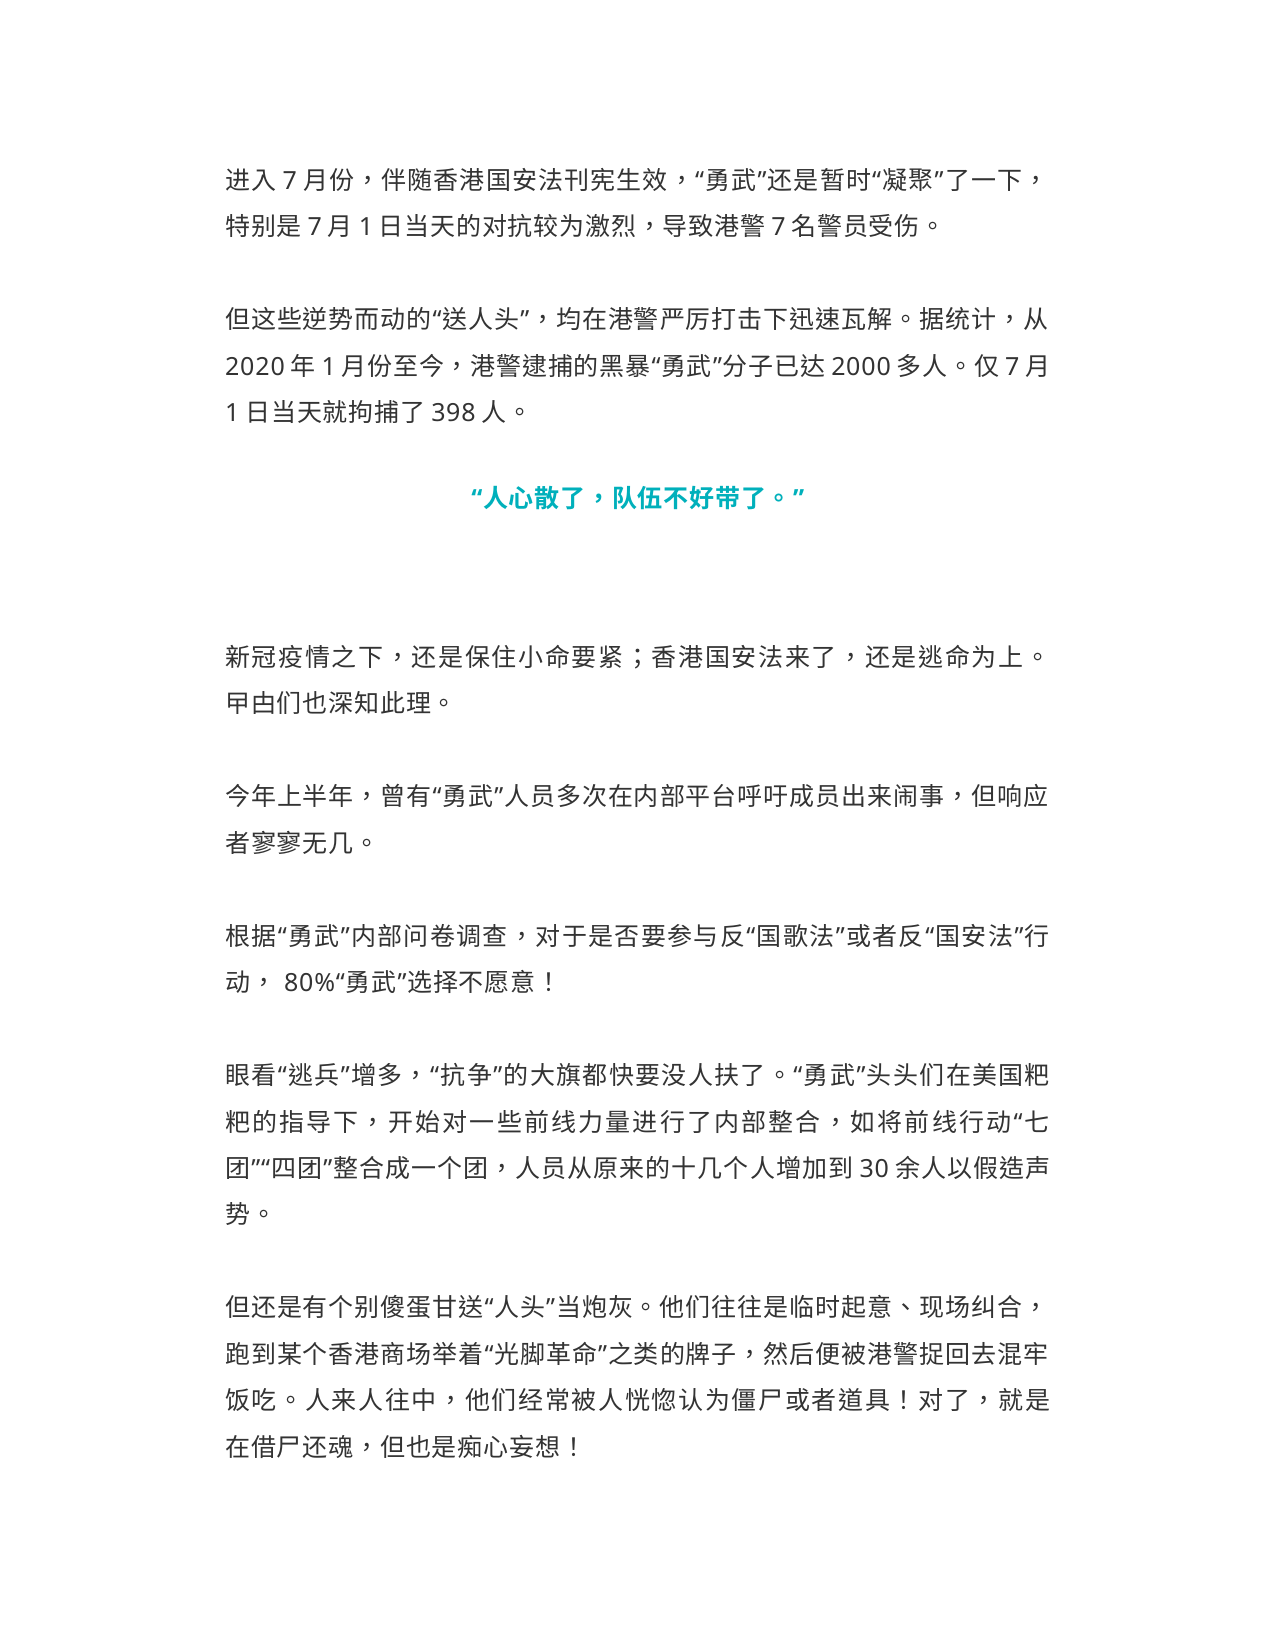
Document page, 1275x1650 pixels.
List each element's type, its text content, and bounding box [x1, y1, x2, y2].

text 但还是有个别傻蛋甘送“人头”当炮灰。他们往往是临时起意、现场纠合，跑到某个香港商场举着“光脚革命”之类的牌子，然后便被港警捉回去混牢饭吃。人来人往中，他们经常被人恍惚认为僵尸或者道具！对了，就是在借尸还魂，但也是痴心妄想！ [225, 1278, 1050, 1463]
text 今年上半年，曾有“勇武”人员多次在内部平台呼吁成员出来闹事，但响应者寥寥无几。 [225, 767, 1050, 859]
text 新冠疫情之下，还是保住小命要紧；香港国安法来了，还是逃命为上。曱甴们也深知此理。 [225, 627, 1050, 720]
text 但这些逆势而动的“送人头”，均在港警严厉打击下迅速瓦解。据统计，从2020年1月份至今，港警逮捕的黑暴“勇武”分子已达2000多人。仅7月1日当天就拘捕了398人。 [225, 289, 1050, 429]
text 进入7月份，伴随香港国安法刊宪生效，“勇武”还是暂时“凝聚”了一下，特别是7月1日当天的对抗较为激烈，导致港警7名警员受伤。 [225, 150, 1050, 243]
text 根据“勇武”内部问卷调查，对于是否要参与反“国歌法”或者反“国安法”行动， 80%“勇武”选择不愿意！ [225, 906, 1050, 999]
text 眼看“逃兵”增多，“抗争”的大旗都快要没人扶了。“勇武”头头们在美国粑粑的指导下，开始对一些前线力量进行了内部整合，如将前线行动“七团”“四团”整合成一个团，人员从原来的十几个人增加到30余人以假造声势。 [225, 1045, 1050, 1231]
text “人心散了，队伍不好带了。” [228, 475, 1047, 515]
